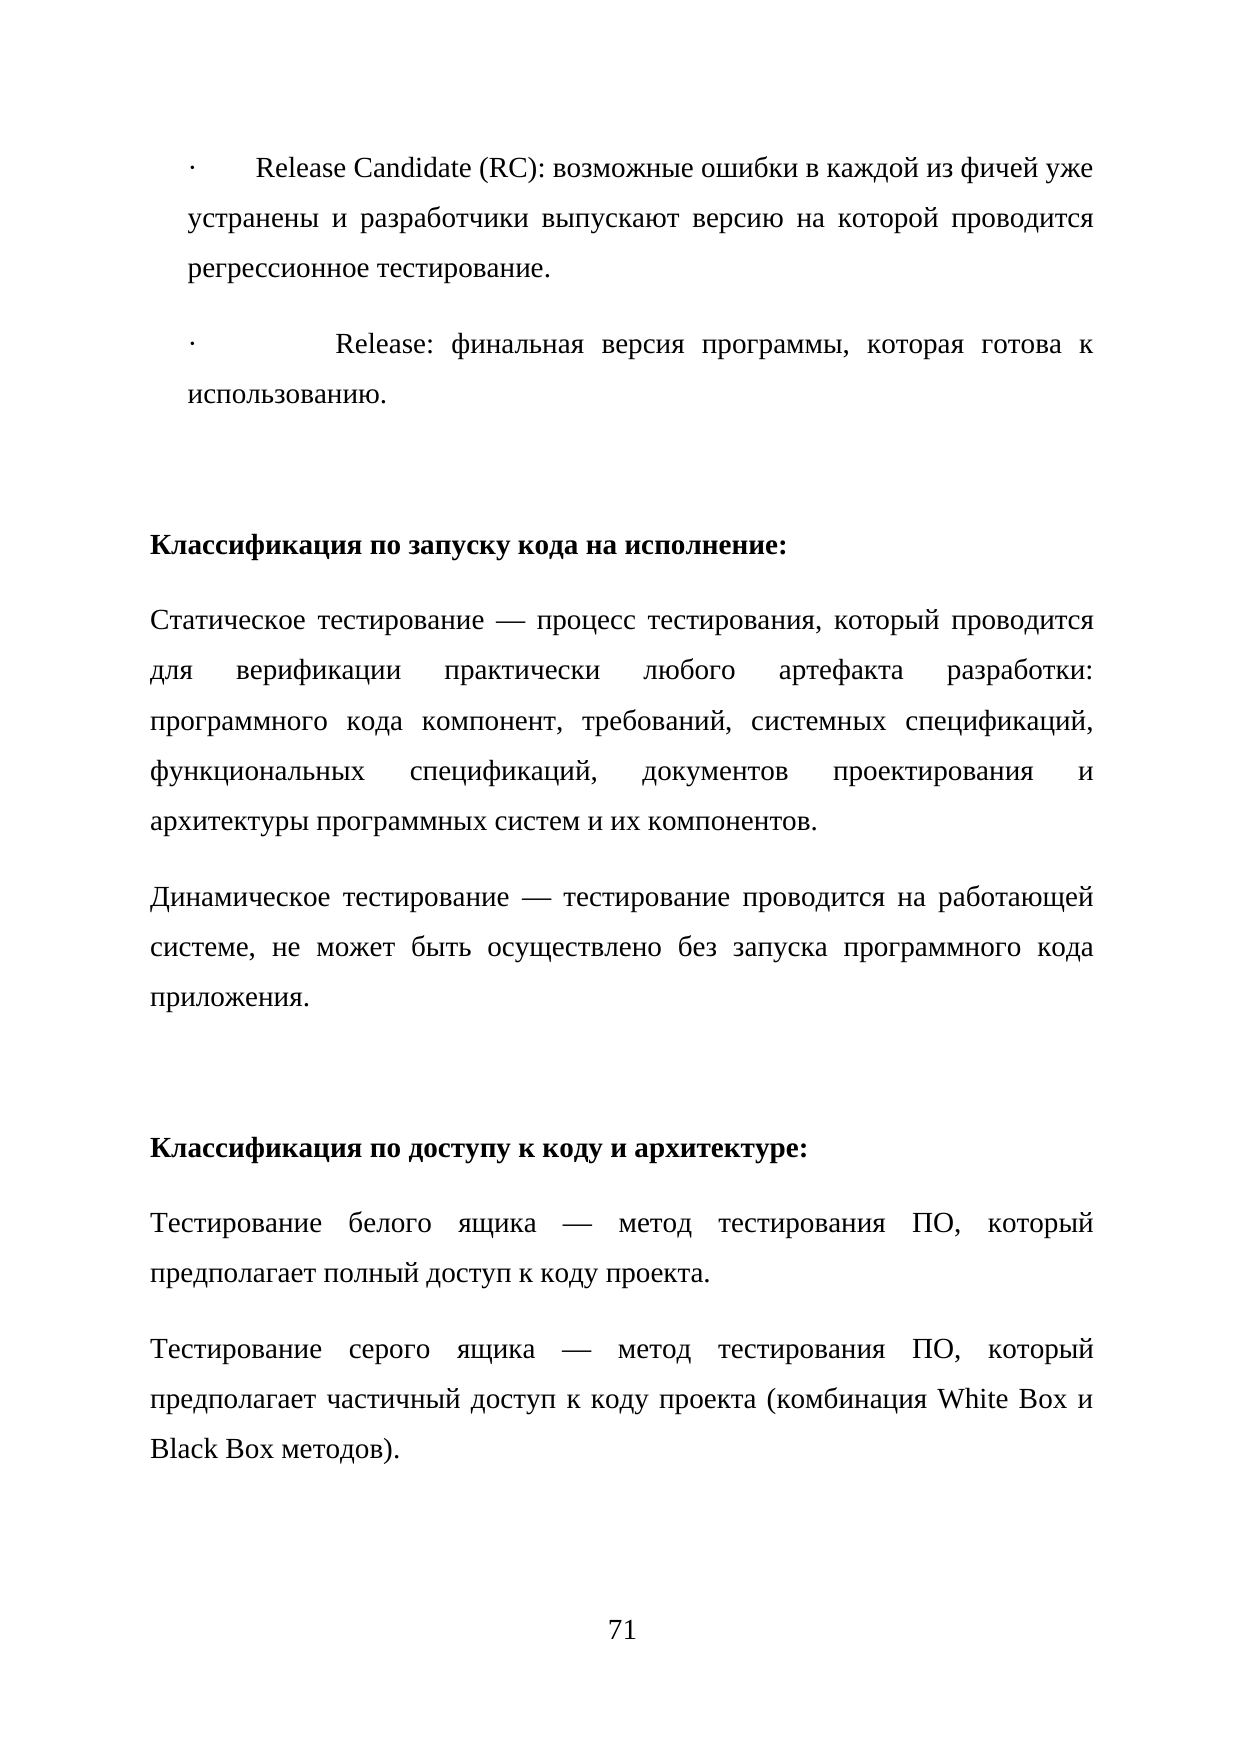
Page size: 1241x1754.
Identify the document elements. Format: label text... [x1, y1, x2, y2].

text Классификация по доступу к коду и архитектуре: [150, 1130, 1094, 1163]
text Тестирование серого ящика — метод тестирования ПО, который предполагает частичный доступ к коду проекта (комбинация White Box и Black Box методов). [150, 1331, 1094, 1465]
text Классификация по запуску кода на исполнение: [150, 527, 1094, 560]
text · Release Candidate (RC): возможные ошибки в каждой из фичей уже устранены и разработчики выпускают версию на которой проводится регрессионное тестирование. [187, 150, 1094, 284]
text · Release: финальная версия программы, которая готова к использованию. [187, 326, 1094, 410]
text Динамическое тестирование — тестирование проводится на работающей системе, не может быть осуществлено без запуска программного кода приложения. [150, 879, 1094, 1013]
text Статическое тестирование — процесс тестирования, который проводится для верификации практически любого артефакта разработки: программного кода компонент, требований, системных спецификаций, функциональных спецификаций, документов проектирования и архитектуры программных систем и их компонентов. [150, 602, 1094, 837]
text Тестирование белого ящика — метод тестирования ПО, который предполагает полный доступ к коду проекта. [150, 1205, 1094, 1289]
